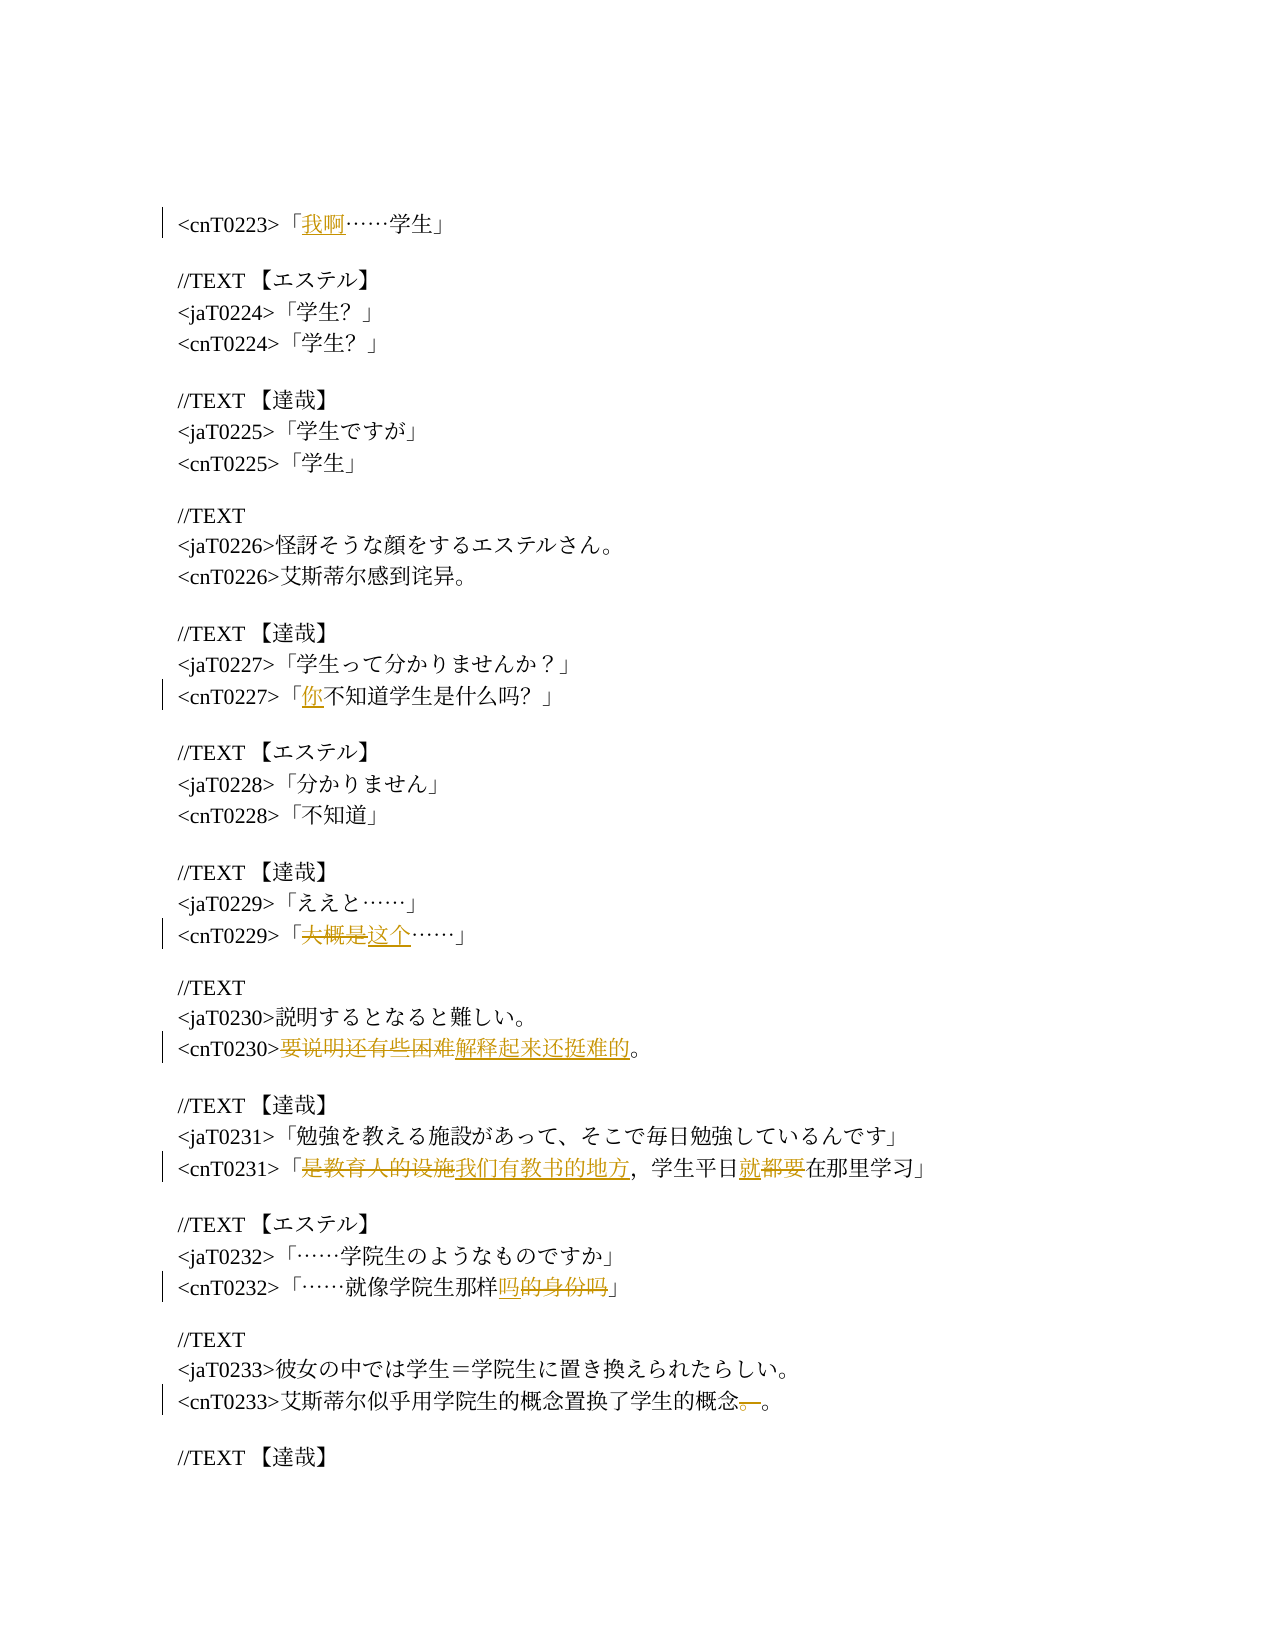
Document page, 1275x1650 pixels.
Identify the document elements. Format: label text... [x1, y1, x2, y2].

text <cnT0232>「……就像学院生那样」 [177, 1271, 1098, 1302]
text <jaT0226>怪訝そうな顔をするエステルさん。 [177, 528, 1098, 559]
text <cnT0228>「不知道」 [177, 798, 1098, 830]
text <cnT0233>艾斯蒂尔似乎用学院生的概念置换了学生的概念。 [177, 1384, 1098, 1415]
text <cnT0230>。 [177, 1031, 1098, 1063]
text <cnT0229>「……」 [177, 918, 1098, 949]
text <cnT0227>「不知道学生是什么吗？」 [177, 679, 1098, 710]
text //TEXT 【達哉】 [177, 1088, 1098, 1119]
text <jaT0224>「学生？」 [177, 295, 1098, 326]
text <jaT0229>「ええと……」 [177, 887, 1098, 918]
text //TEXT 【達哉】 [177, 383, 1098, 414]
text <cnT0225>「学生」 [177, 446, 1098, 477]
text <cnT0226>艾斯蒂尔感到诧异。 [177, 559, 1098, 591]
text //TEXT [177, 503, 1098, 528]
text <jaT0233>彼女の中では学生＝学院生に置き換えられたらしい。 [177, 1352, 1098, 1384]
text //TEXT 【エステル】 [177, 263, 1098, 295]
text <cnT0224>「学生？」 [177, 326, 1098, 358]
text //TEXT 【達哉】 [177, 616, 1098, 647]
text //TEXT 【エステル】 [177, 736, 1098, 767]
text <cnT0231>「，学生平日在那里学习」 [177, 1151, 1098, 1182]
text <jaT0228>「分かりません」 [177, 767, 1098, 798]
text //TEXT 【達哉】 [177, 1441, 1098, 1472]
text <jaT0231>「勉強を教える施設があって、そこで毎日勉強しているんです」 [177, 1119, 1098, 1151]
text <jaT0225>「学生ですが」 [177, 414, 1098, 446]
text <cnT0223>「……学生」 [177, 207, 1098, 238]
text //TEXT 【達哉】 [177, 855, 1098, 887]
text //TEXT [177, 975, 1098, 1000]
text <jaT0227>「学生って分かりませんか？」 [177, 647, 1098, 679]
text //TEXT [177, 1327, 1098, 1352]
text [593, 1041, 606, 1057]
text <jaT0232>「……学院生のようなものですか」 [177, 1239, 1098, 1271]
text <jaT0230>説明するとなると難しい。 [177, 1000, 1098, 1031]
text //TEXT 【エステル】 [177, 1208, 1098, 1239]
